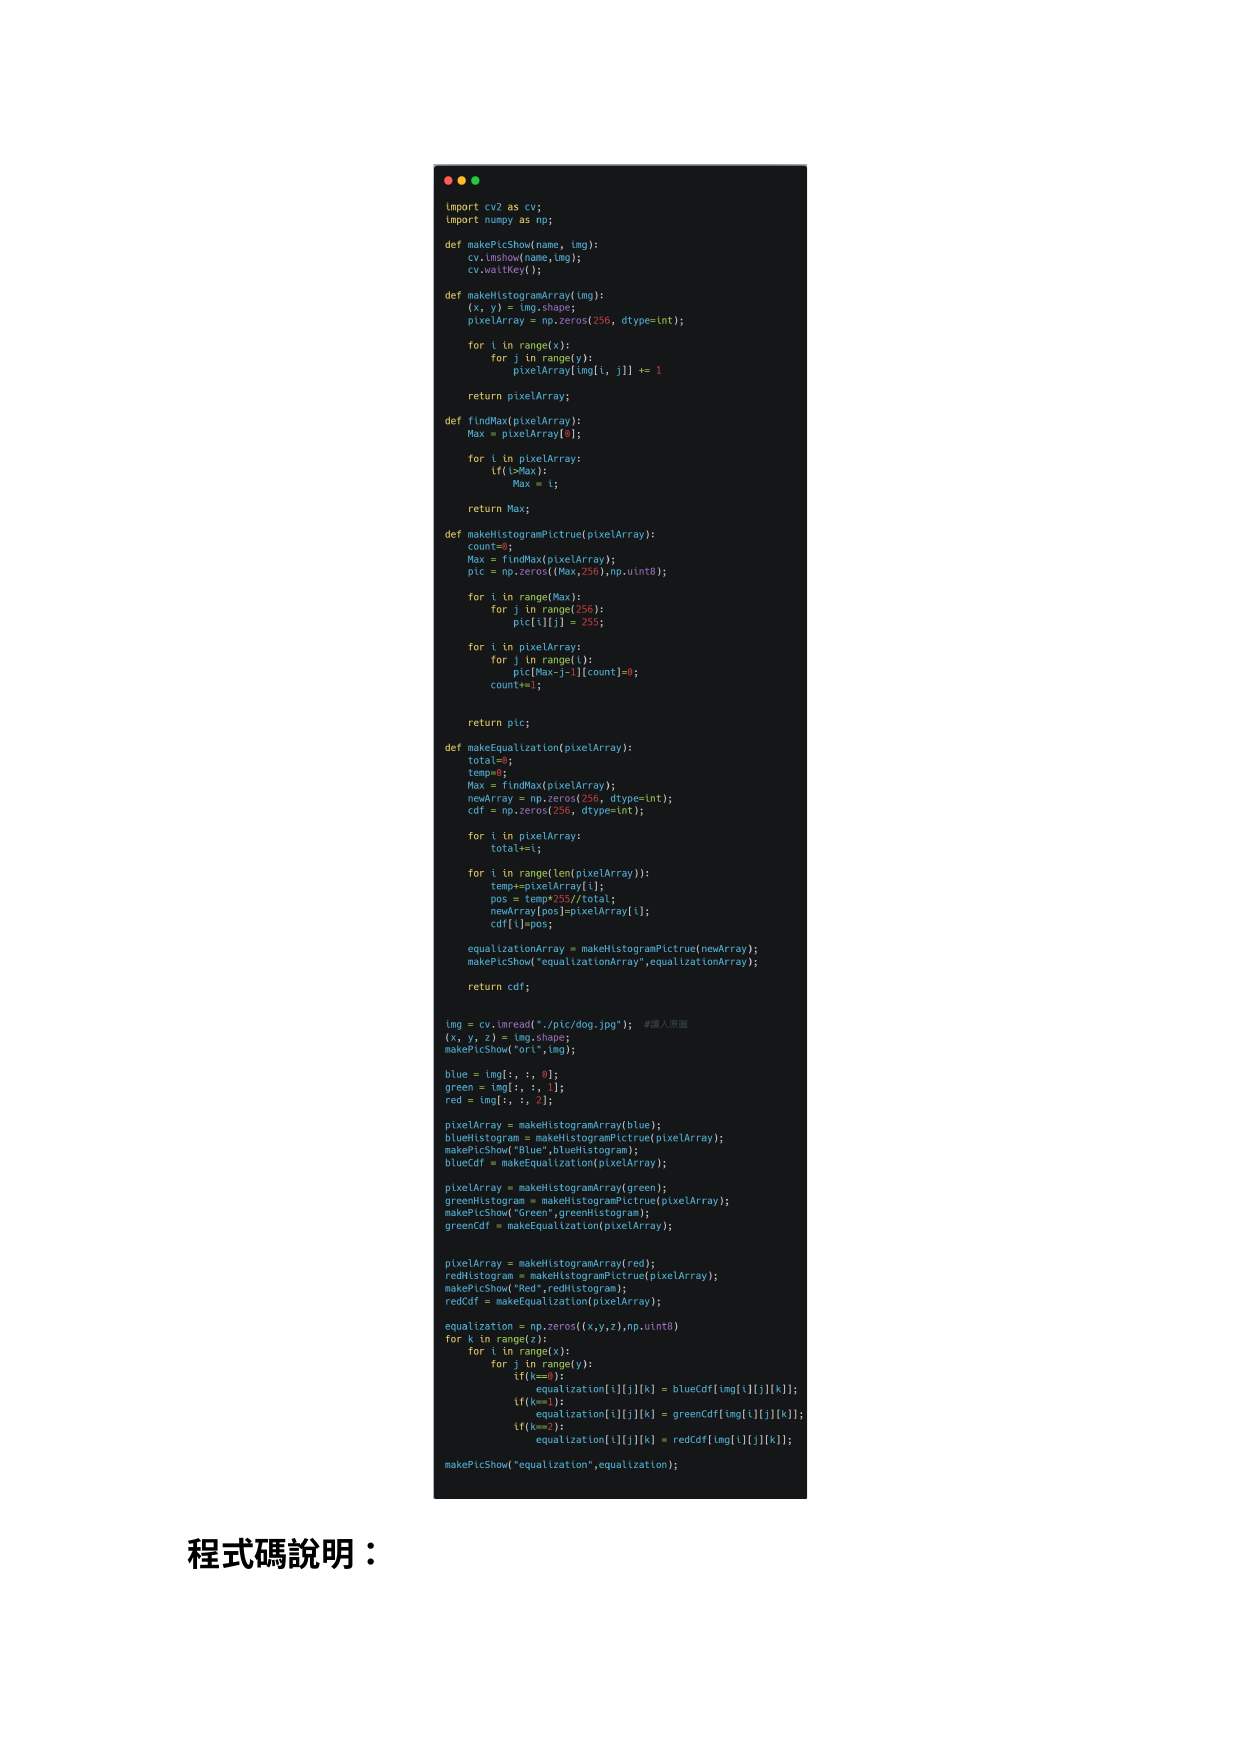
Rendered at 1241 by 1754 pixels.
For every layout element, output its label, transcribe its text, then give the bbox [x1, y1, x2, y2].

picture [433, 164, 808, 1499]
text 程式碼說明： [187, 1514, 1053, 1589]
